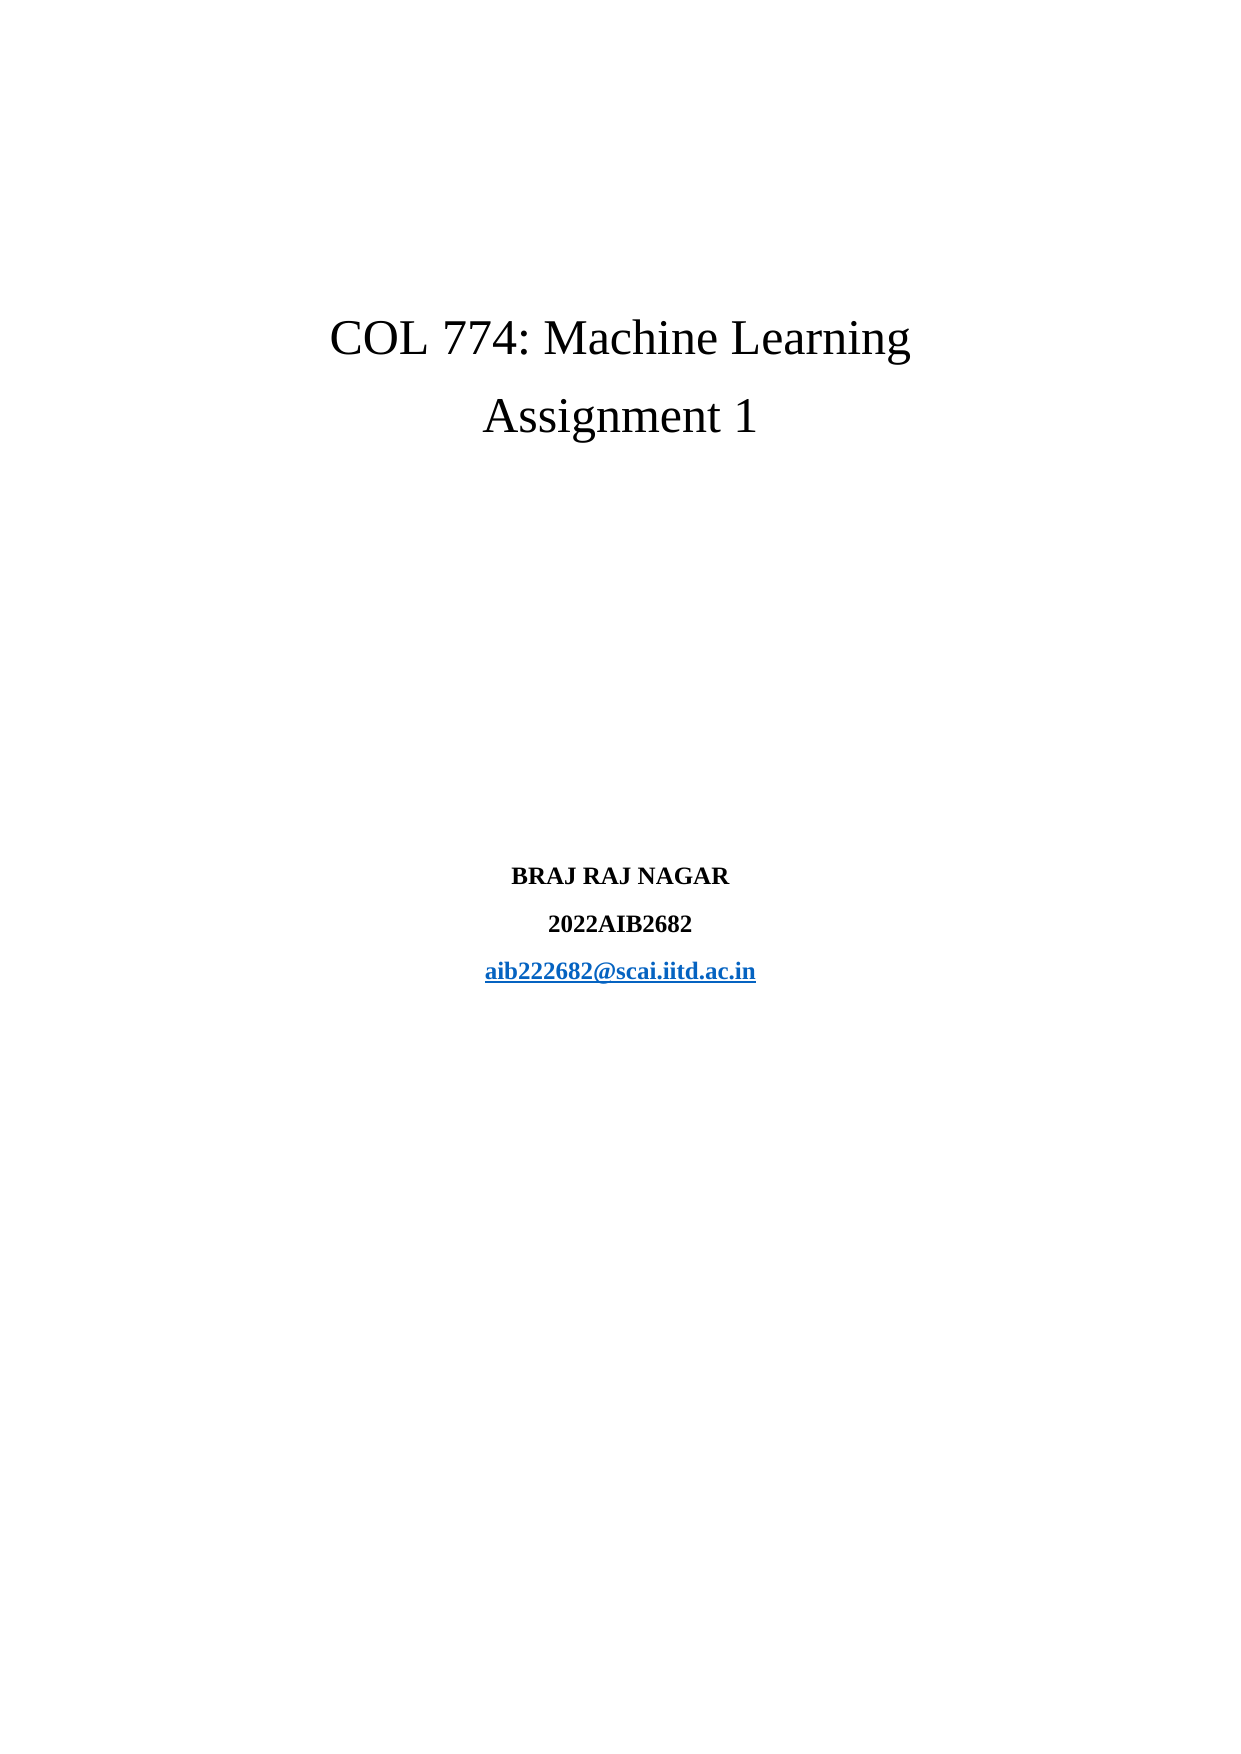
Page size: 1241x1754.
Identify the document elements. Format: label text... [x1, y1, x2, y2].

text aib222682@scai.iitd.ac.in [150, 956, 1090, 985]
text Assignment 1 [150, 386, 1090, 444]
text COL 774: Machine Learning [150, 307, 1090, 365]
text 2022AIB2682 [150, 909, 1090, 937]
text BRAJ RAJ NAGAR [150, 861, 1090, 890]
